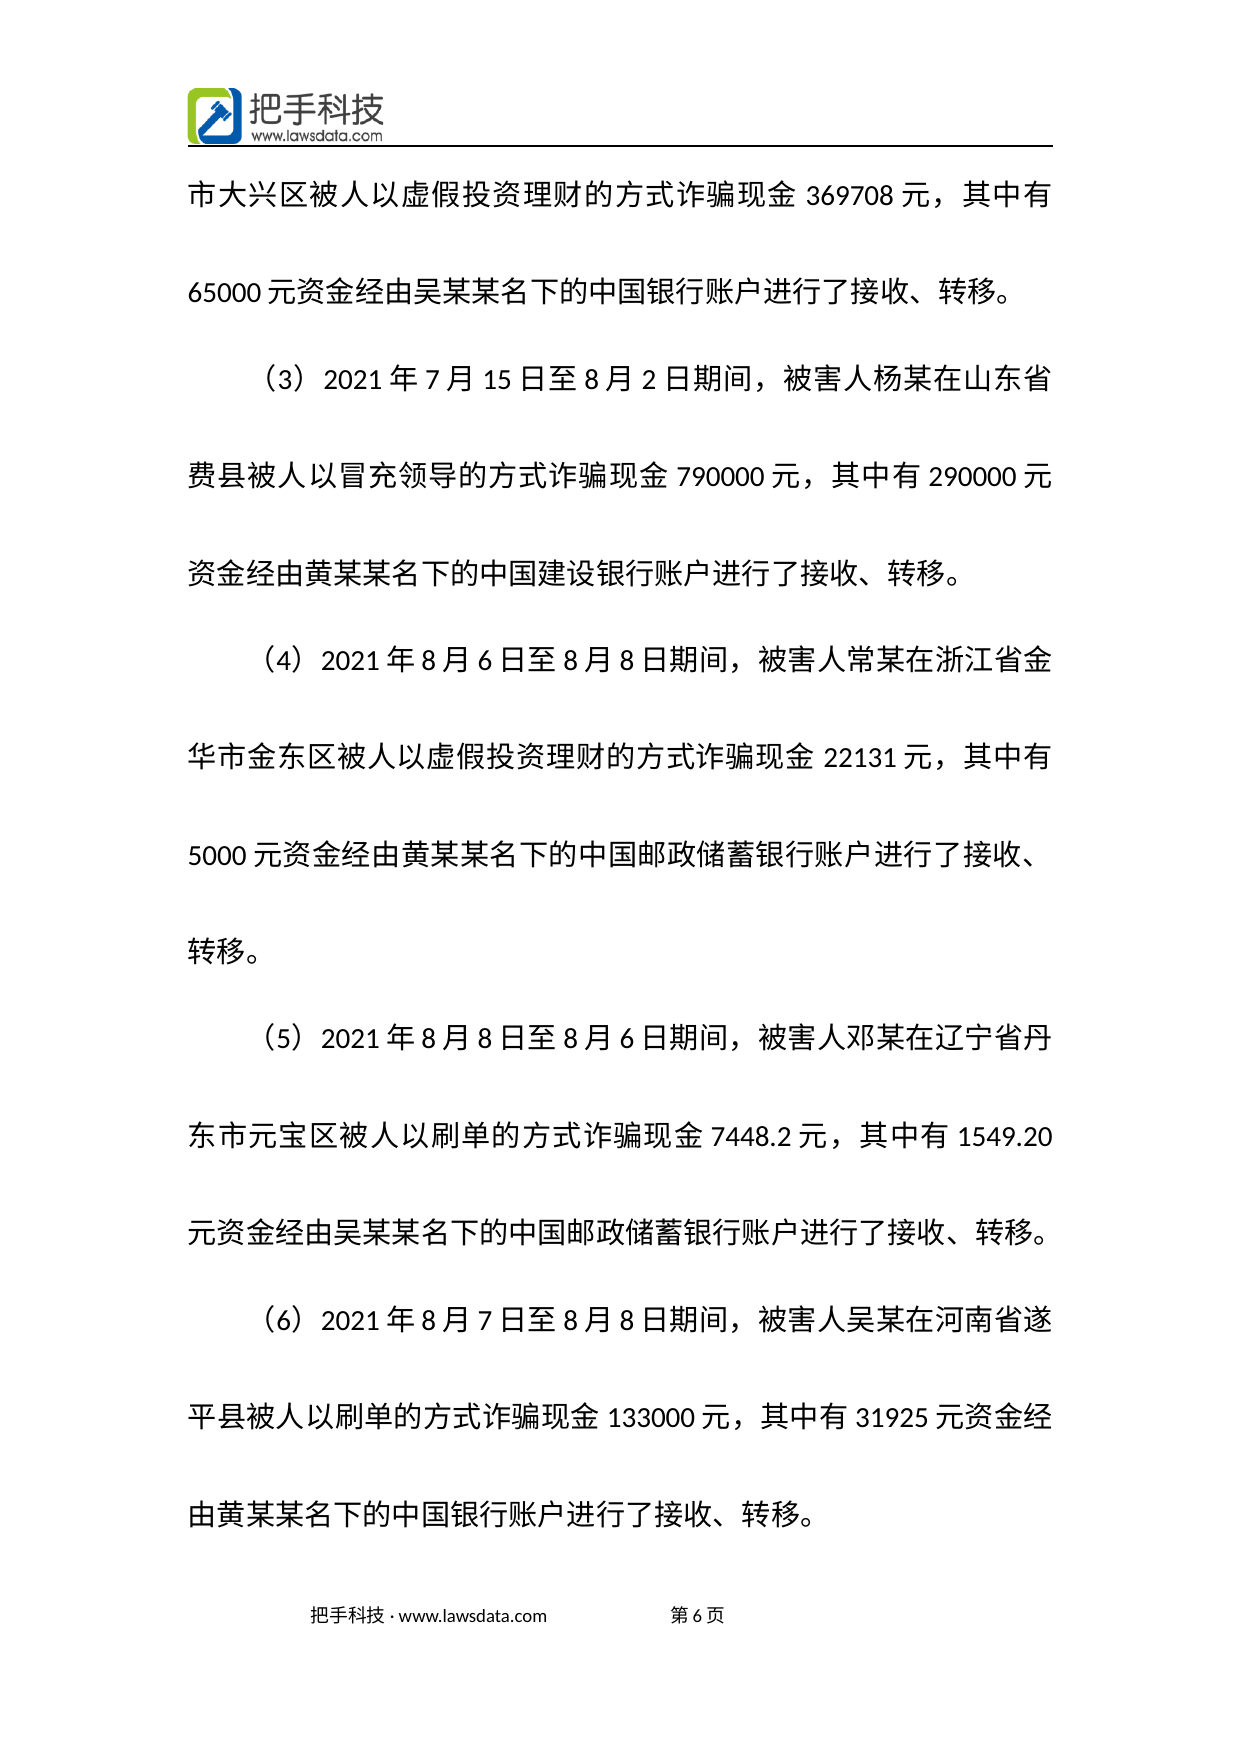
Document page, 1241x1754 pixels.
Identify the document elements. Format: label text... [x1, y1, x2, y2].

text （4）2021年8月6日至8月8日期间，被害人常某在浙江省金华市金东区被人以虚假投资理财的方式诈骗现金22131元，其中有5000元资金经由黄某某名下的中国邮政储蓄银行账户进行了接收、转移。 [187, 625, 1053, 982]
text （6）2021年8月7日至8月8日期间，被害人吴某在河南省遂平县被人以刷单的方式诈骗现金133000元，其中有31925元资金经由黄某某名下的中国银行账户进行了接收、转移。 [187, 1285, 1053, 1545]
text （5）2021年8月8日至8月6日期间，被害人邓某在辽宁省丹东市元宝区被人以刷单的方式诈骗现金7448.2元，其中有1549.20元资金经由吴某某名下的中国邮政储蓄银行账户进行了接收、转移。 [187, 1004, 1053, 1264]
text （3）2021年7月15日至8月2日期间，被害人杨某在山东省费县被人以冒充领导的方式诈骗现金790000元，其中有290000元资金经由黄某某名下的中国建设银行账户进行了接收、转移。 [187, 344, 1053, 604]
picture [187, 88, 384, 144]
text （2）2021年7月15日至7月20日期间，被害人王某1在北京市大兴区被人以虚假投资理财的方式诈骗现金369708元，其中有65000元资金经由吴某某名下的中国银行账户进行了接收、转移。 [187, 160, 1053, 323]
